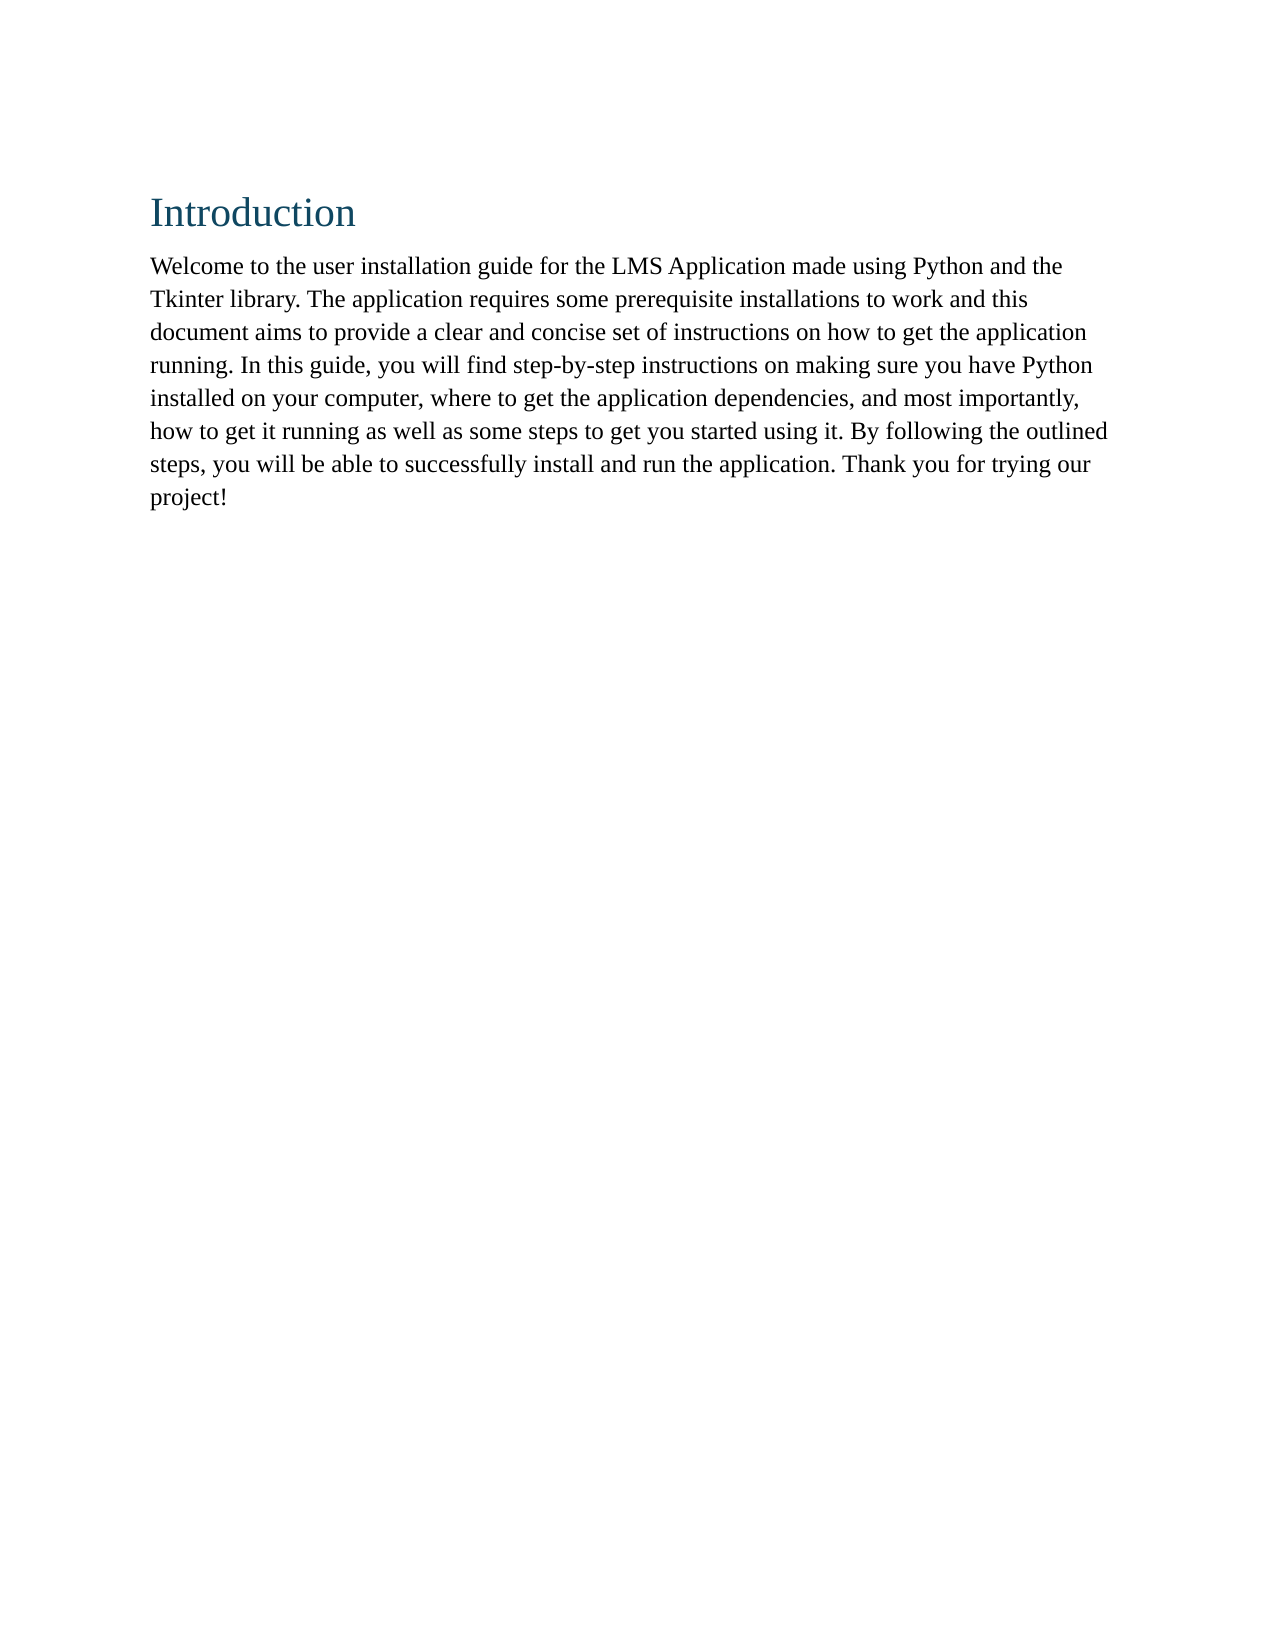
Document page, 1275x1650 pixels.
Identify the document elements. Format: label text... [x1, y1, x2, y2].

subtitle Introduction [150, 187, 1125, 235]
text Welcome to the user installation guide for the LMS Application made using Python and the Tkinter library. The application requires some prerequisite installations to work and this document aims to provide a clear and concise set of instructions on how to get the application running. In this guide, you will find step-by-step instructions on making sure you have Python installed on your computer, where to get the application dependencies, and most importantly, how to get it running as well as some steps to get you started using it. By following the outlined steps, you will be able to successfully install and run the application. Thank you for trying our project! [150, 251, 1125, 511]
